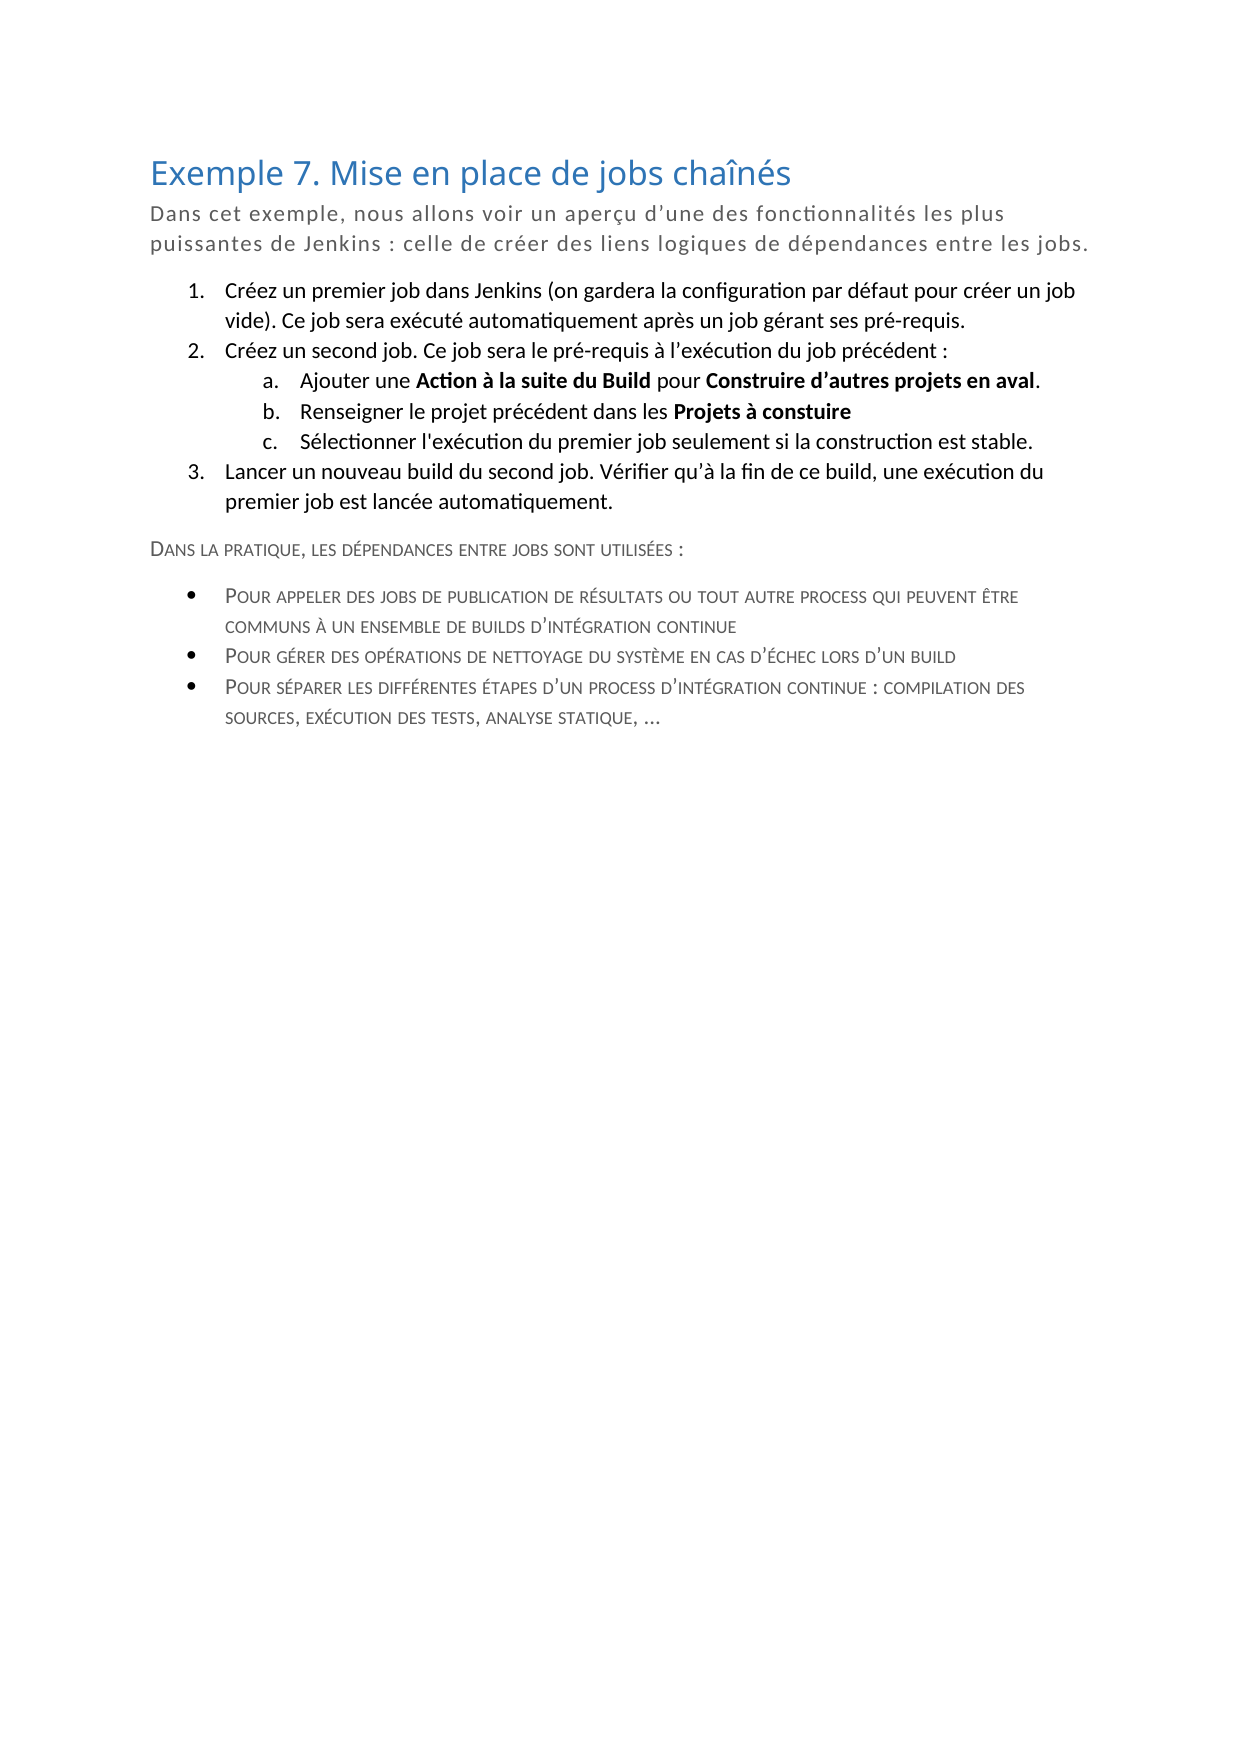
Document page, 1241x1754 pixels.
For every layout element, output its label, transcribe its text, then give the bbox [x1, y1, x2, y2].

list Ajouter une Action à la suite du Build pour Construire d’autres projets en aval. [262, 367, 1090, 395]
list Pour gérer des opérations de nettoyage du système en cas d’échec lors d’un build [187, 642, 1090, 670]
list Créez un premier job dans Jenkins (on gardera la configuration par défaut pour créer un job vide). Ce job sera exécuté automatiquement après un job gérant ses pré-requis. [187, 276, 1090, 334]
list Sélectionner l'exécution du premier job seulement si la construction est stable. [262, 427, 1090, 455]
list Renseigner le projet précédent dans les Projets à constuire [262, 397, 1090, 425]
list Lancer un nouveau build du second job. Vérifier qu’à la fin de ce build, une exécution du premier job est lancée automatiquement. [187, 457, 1090, 516]
subtitle Exemple 7. Mise en place de jobs chaînés [150, 150, 1090, 195]
list Pour appeler des jobs de publication de résultats ou tout autre process qui peuvent être communs à un ensemble de builds d’intégration continue [187, 581, 1090, 639]
list Pour séparer les différentes étapes d’un process d’intégration continue : compilation des sources, exécution des tests, analyse statique, ... [187, 672, 1090, 730]
text Dans la pratique, les dépendances entre jobs sont utilisées : [150, 534, 1090, 562]
subtitle Dans cet exemple, nous allons voir un aperçu d’une des fonctionnalités les plus puissantes de Jenkins : celle de créer des liens logiques de dépendances entre les jobs. [150, 199, 1090, 257]
list Créez un second job. Ce job sera le pré-requis à l’exécution du job précédent : [187, 336, 1090, 364]
